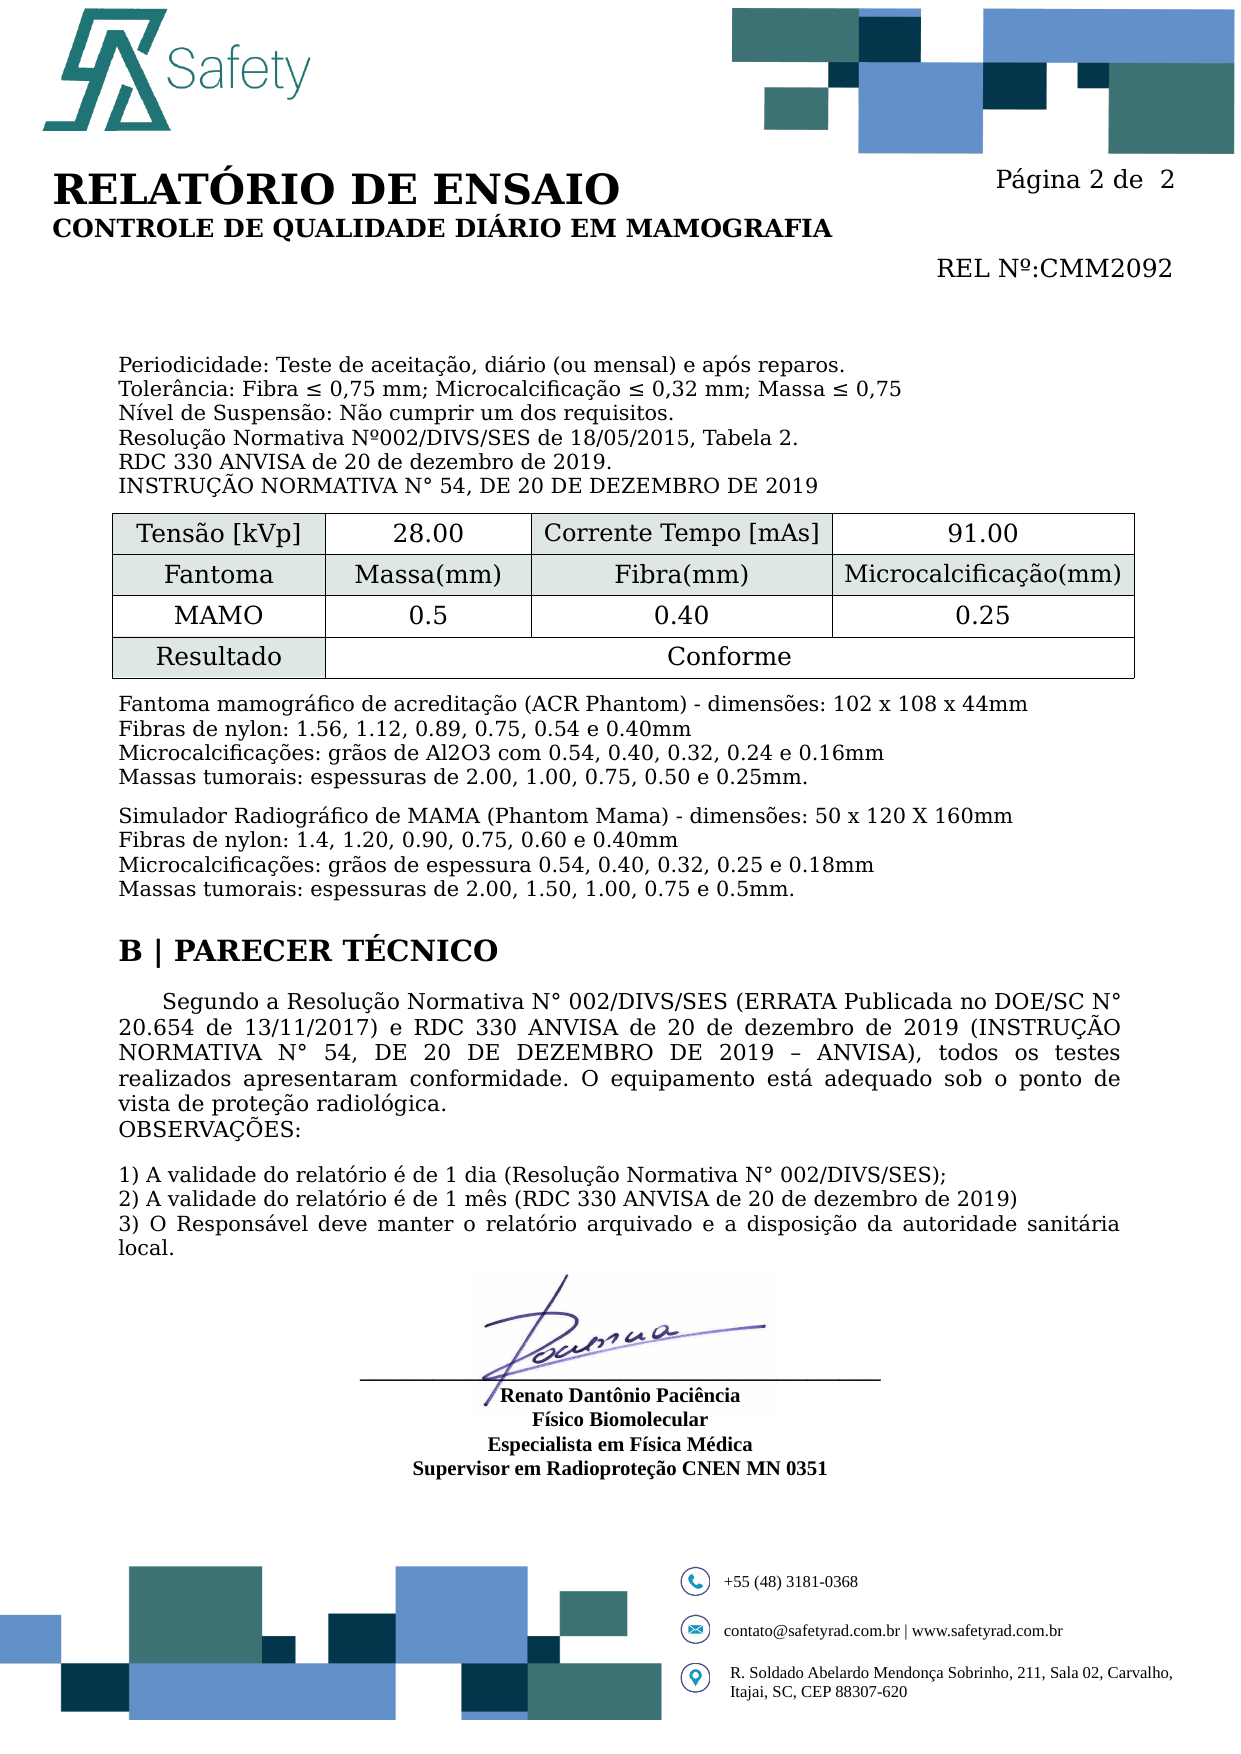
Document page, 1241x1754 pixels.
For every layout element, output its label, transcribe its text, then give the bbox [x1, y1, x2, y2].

text Supervisor em Radioproteção CNEN MN 0351 [118, 1456, 1122, 1479]
table_cell Massa(mm) [326, 555, 531, 595]
text Massas tumorais: espessuras de 2.00, 1.00, 0.75, 0.50 e 0.25mm. [118, 765, 1122, 789]
text Fantoma mamográfico de acreditação (ACR Phantom) - dimensões: 102 x 108 x 44mm [118, 692, 1122, 717]
text Periodicidade: Teste de aceitação, diário (ou mensal) e após reparos. [118, 353, 1122, 377]
text 2) A validade do relatório é de 1 mês (RDC 330 ANVISA de 20 de dezembro de 2019) [118, 1187, 1122, 1212]
table_header Corrente Tempo [mAs] [532, 514, 832, 554]
text Físico Biomolecular [118, 1407, 1122, 1431]
table_header 28.00 [326, 514, 531, 554]
text RDC 330 ANVISA de 20 de dezembro de 2019. [118, 450, 1122, 474]
table_cell Microcalcificação(mm) [833, 555, 1134, 595]
picture [680, 1614, 710, 1644]
table_header 91.00 [833, 514, 1134, 554]
text __________________________________________________ [118, 1359, 1122, 1383]
table_cell Fantoma [113, 555, 325, 595]
text Fibras de nylon: 1.4, 1.20, 0.90, 0.75, 0.60 e 0.40mm [118, 828, 1122, 853]
table_cell 0.5 [326, 596, 531, 636]
table_cell MAMO [113, 596, 325, 636]
text Resolução Normativa Nº002/DIVS/SES de 18/05/2015, Tabela 2. [118, 426, 1122, 450]
text Especialista em Física Médica [118, 1431, 1122, 1456]
table_cell 0.40 [532, 596, 832, 636]
table_cell Conforme [326, 638, 1134, 677]
text Microcalcificações: grãos de Al2O3 com 0.54, 0.40, 0.32, 0.24 e 0.16mm [118, 741, 1122, 765]
text Nível de Suspensão: Não cumprir um dos requisitos. [118, 401, 1122, 426]
text Fibras de nylon: 1.56, 1.12, 0.89, 0.75, 0.54 e 0.40mm [118, 717, 1122, 741]
picture [467, 1268, 779, 1359]
picture [731, 8, 1235, 154]
text Simulador Radiográfico de MAMA (Phantom Mama) - dimensões: 50 x 120 X 160mm [118, 804, 1122, 828]
table_cell Resultado [113, 638, 325, 677]
text 3) O Responsável deve manter o relatório arquivado e a disposição da autoridade sanitária local. [118, 1212, 1122, 1260]
text Renato Dantônio Paciência [118, 1383, 1122, 1407]
text OBSERVAÇÕES: [118, 1117, 1122, 1142]
picture [42, 8, 311, 131]
text 1) A validade do relatório é de 1 dia (Resolução Normativa N° 002/DIVS/SES); [118, 1163, 1122, 1187]
picture [680, 1663, 710, 1693]
table_cell 0.25 [833, 596, 1134, 636]
text INSTRUÇÃO NORMATIVA N° 54, DE 20 DE DEZEMBRO DE 2019 [118, 474, 1122, 498]
text B | PARECER TÉCNICO [118, 934, 1122, 968]
text Segundo a Resolução Normativa N° 002/DIVS/SES (ERRATA Publicada no DOE/SC N° 20.654 de 13/11/2017) e RDC 330 ANVISA de 20 de dezembro de 2019 (INSTRUÇÃO NORMATIVA N° 54, DE 20 DE DEZEMBRO DE 2019 – ANVISA), todos os testes realizados apresentaram conformidade. O equipamento está adequado sob o ponto de vista de proteção radiológica. [118, 989, 1122, 1117]
table_cell Fibra(mm) [532, 555, 832, 595]
table_header Tensão [kVp] [113, 514, 325, 554]
picture [0, 1566, 662, 1720]
text Microcalcificações: grãos de espessura 0.54, 0.40, 0.32, 0.25 e 0.18mm [118, 853, 1122, 877]
text Tolerância: Fibra ≤ 0,75 mm; Microcalcificação ≤ 0,32 mm; Massa ≤ 0,75 [118, 377, 1122, 401]
text Massas tumorais: espessuras de 2.00, 1.50, 1.00, 0.75 e 0.5mm. [118, 877, 1122, 901]
picture [680, 1566, 710, 1596]
